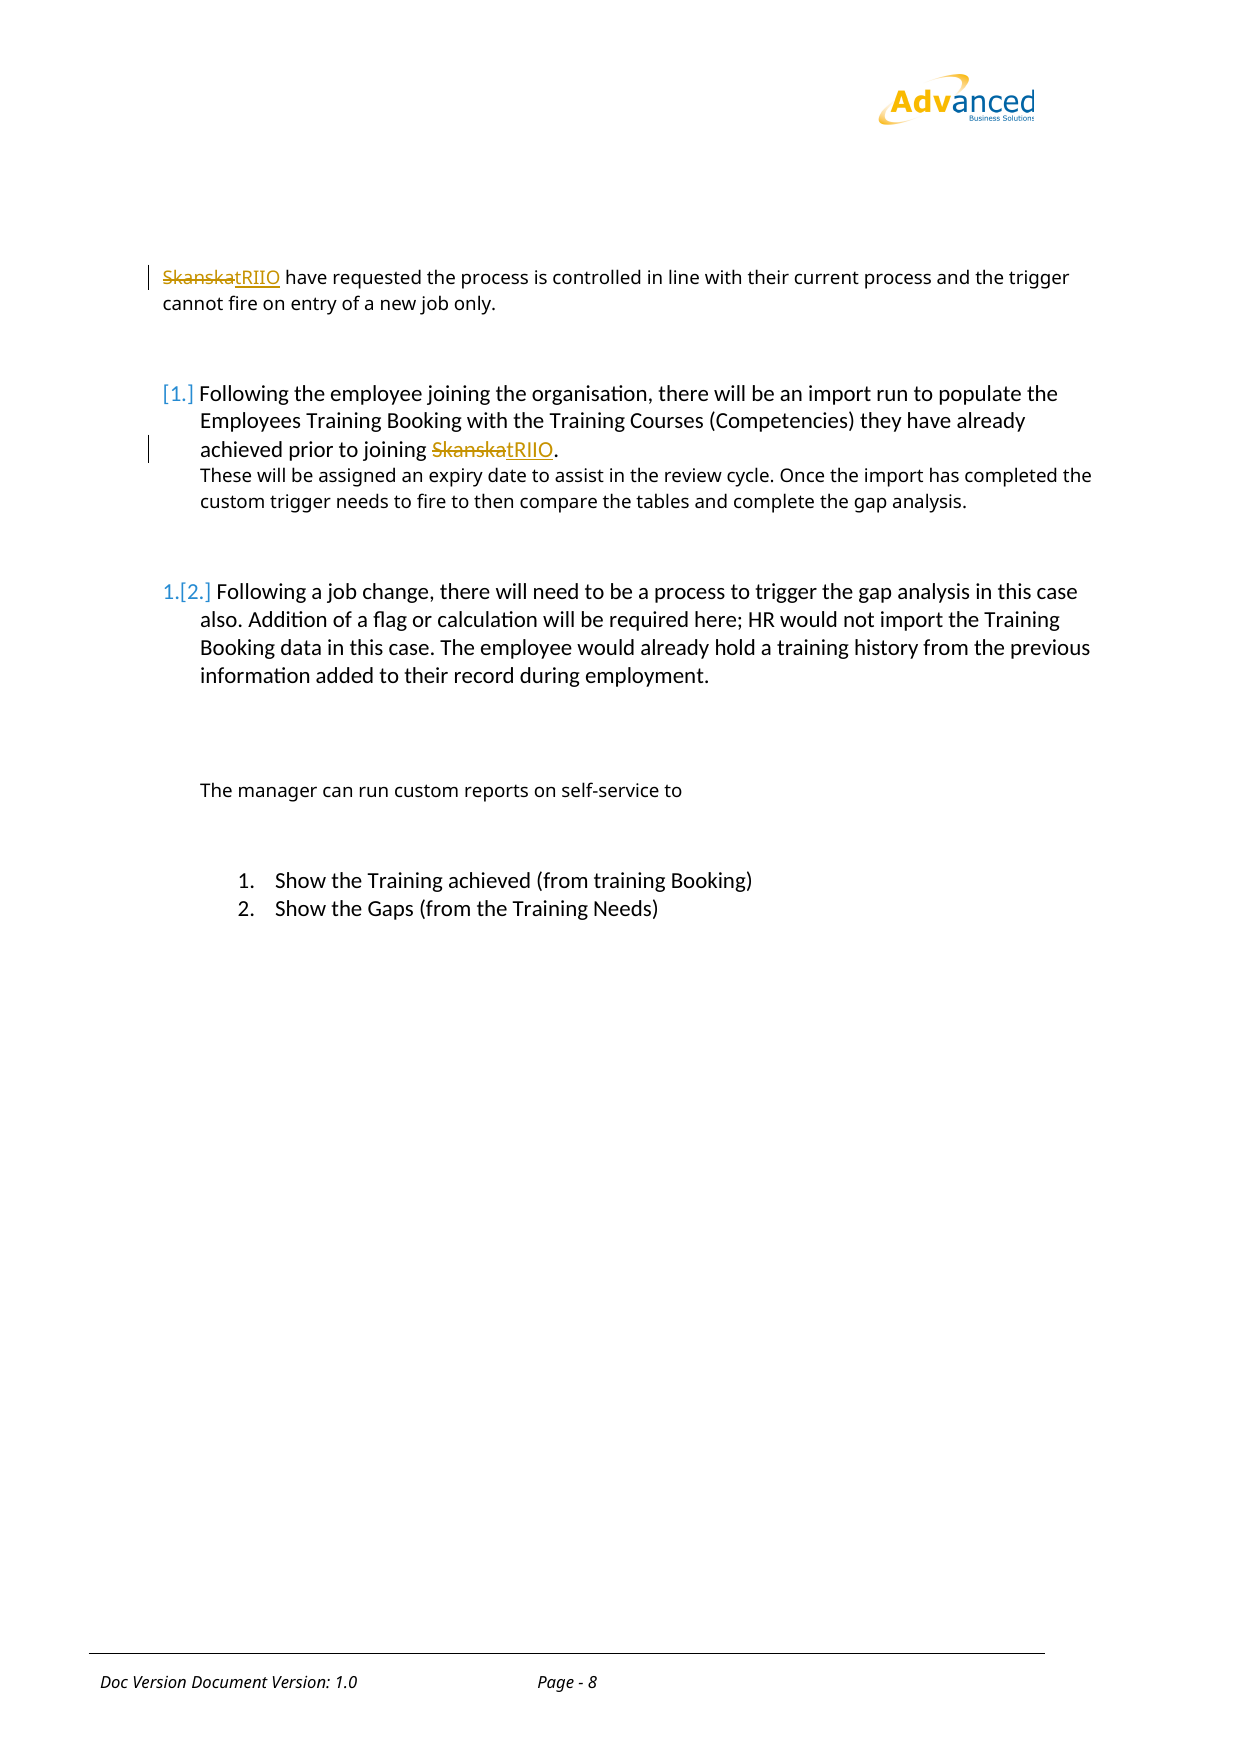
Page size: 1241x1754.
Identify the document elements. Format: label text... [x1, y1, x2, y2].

list Show the Gaps (from the Training Needs) [237, 894, 1092, 922]
picture [874, 73, 1034, 126]
list Following the employee joining the organisation, there will be an import run to populate the Employees Training Booking with the Training Courses (Competencies) they have already achieved prior to joining . [162, 379, 1092, 463]
list Following a job change, there will need to be a process to trigger the gap analysis in this case also. Addition of a flag or calculation will be required here; HR would not import the Training Booking data in this case. The employee would already hold a training history from the previous information added to their record during employment. [162, 577, 1092, 689]
text These will be assigned an expiry date to assist in the review cycle. Once the import has completed the custom trigger needs to fire to then compare the tables and complete the gap analysis. [200, 463, 1092, 514]
text The manager can run custom reports on self-service to [200, 777, 1092, 803]
text have requested the process is controlled in line with their current process and the trigger cannot fire on entry of a new job only. [162, 264, 1092, 316]
list Show the Training achieved (from training Booking) [237, 866, 1092, 894]
